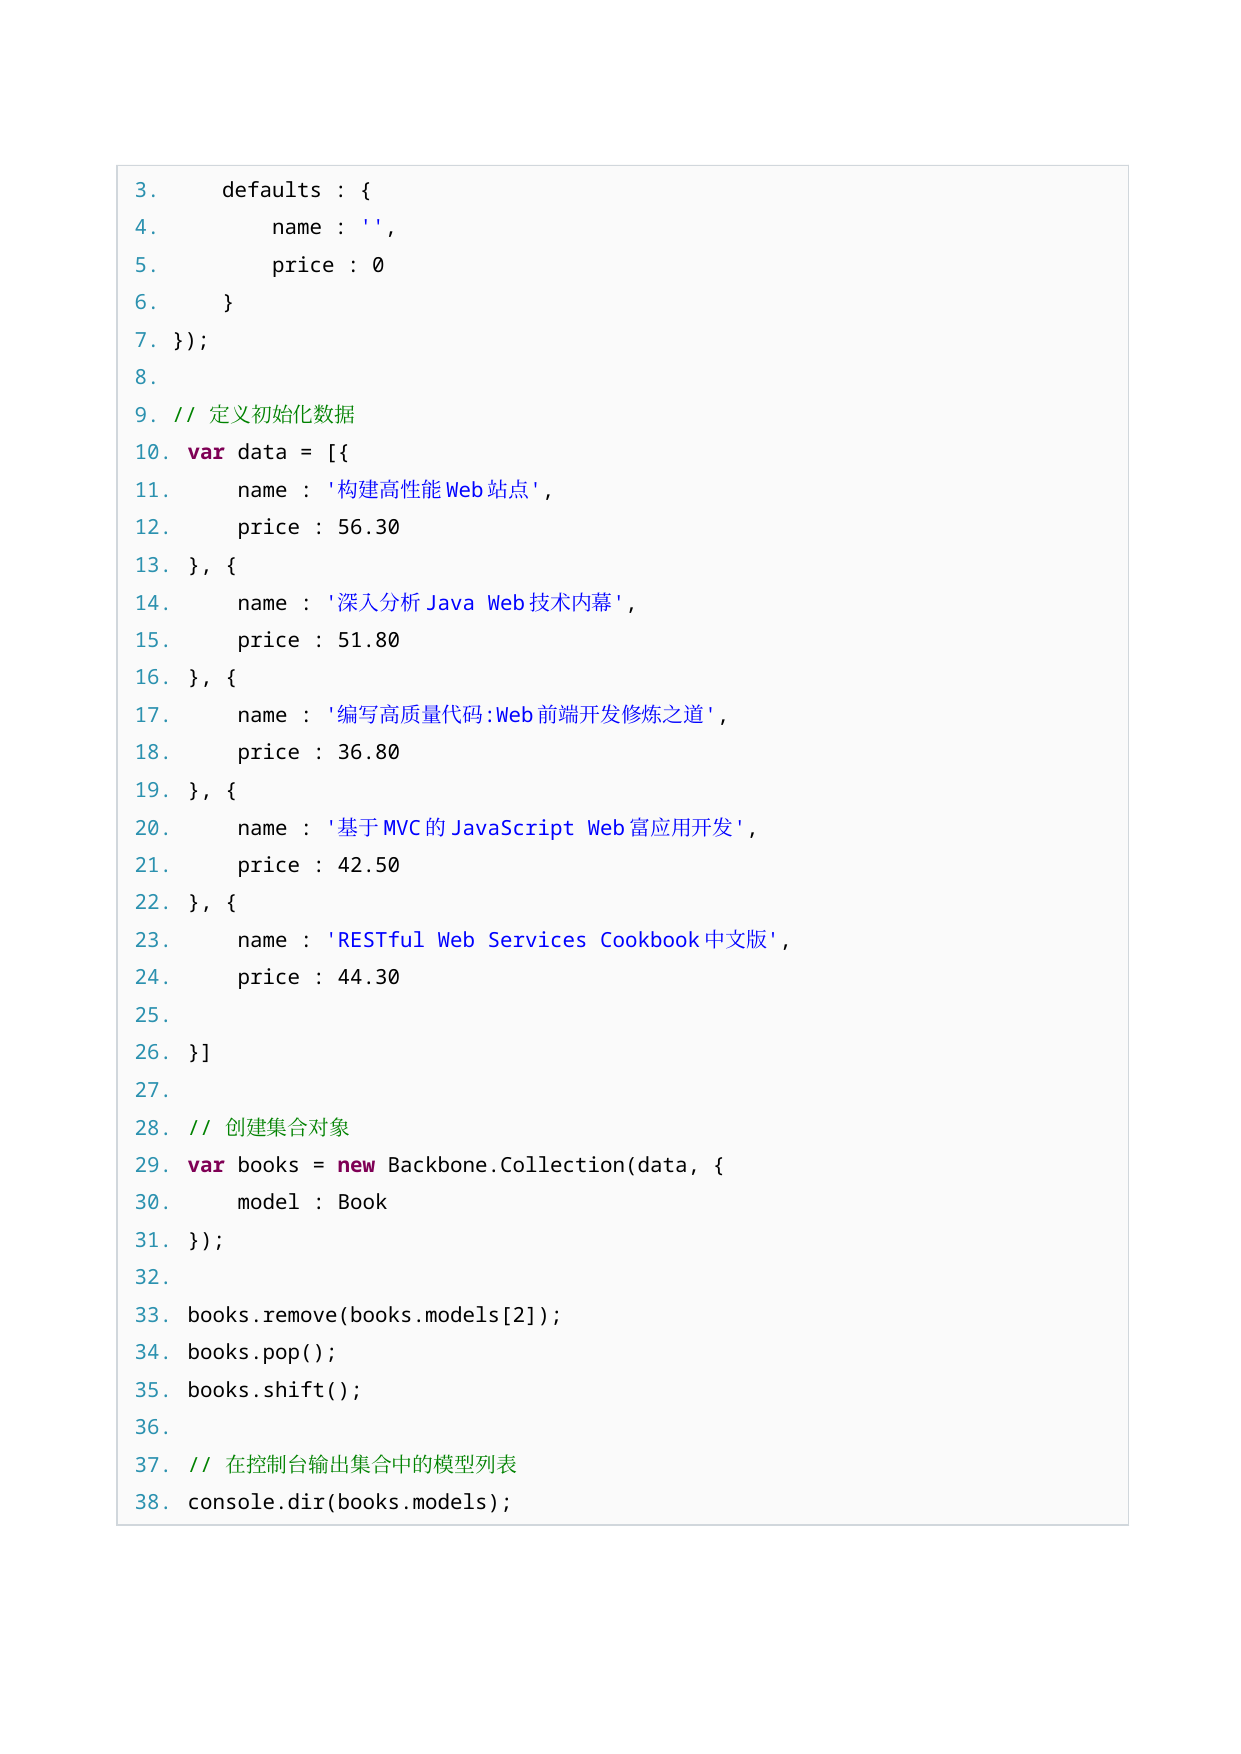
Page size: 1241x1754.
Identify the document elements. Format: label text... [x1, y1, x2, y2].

list price : 44.30 [118, 952, 1128, 989]
list price : 51.80 [118, 614, 1128, 652]
list books.remove(books.models[2]); [118, 1289, 1128, 1327]
list price : 36.80 [118, 727, 1128, 764]
list var data = [{ [118, 427, 1128, 464]
list price : 56.30 [118, 502, 1128, 539]
list // 定义初始化数据 [118, 389, 1128, 427]
list books.pop(); [118, 1327, 1128, 1364]
list }); [118, 1214, 1128, 1252]
list name : '', [118, 202, 1128, 239]
list price : 0 [118, 239, 1128, 277]
list }); [118, 314, 1128, 352]
list model : Book [118, 1177, 1128, 1214]
list name : '编写高质量代码:Web前端开发修炼之道', [118, 689, 1128, 727]
list name : '基于MVC的JavaScript Web富应用开发', [118, 802, 1128, 839]
list books.shift(); [118, 1364, 1128, 1402]
list }, { [118, 764, 1128, 802]
list }, { [118, 877, 1128, 914]
list // 在控制台输出集合中的模型列表 [118, 1439, 1128, 1477]
list name : '深入分析Java Web技术内幕', [118, 577, 1128, 614]
list var books = new Backbone.Collection(data, { [118, 1139, 1128, 1177]
list price : 42.50 [118, 839, 1128, 877]
list }, { [118, 539, 1128, 577]
list }, { [118, 652, 1128, 689]
list }] [118, 1027, 1128, 1064]
list // 创建集合对象 [118, 1102, 1128, 1139]
list name : 'RESTful Web Services Cookbook中文版', [118, 914, 1128, 952]
list } [118, 277, 1128, 314]
list console.dir(books.models); [118, 1477, 1128, 1524]
list name : '构建高性能Web站点', [118, 464, 1128, 502]
list defaults : { [118, 166, 1128, 202]
